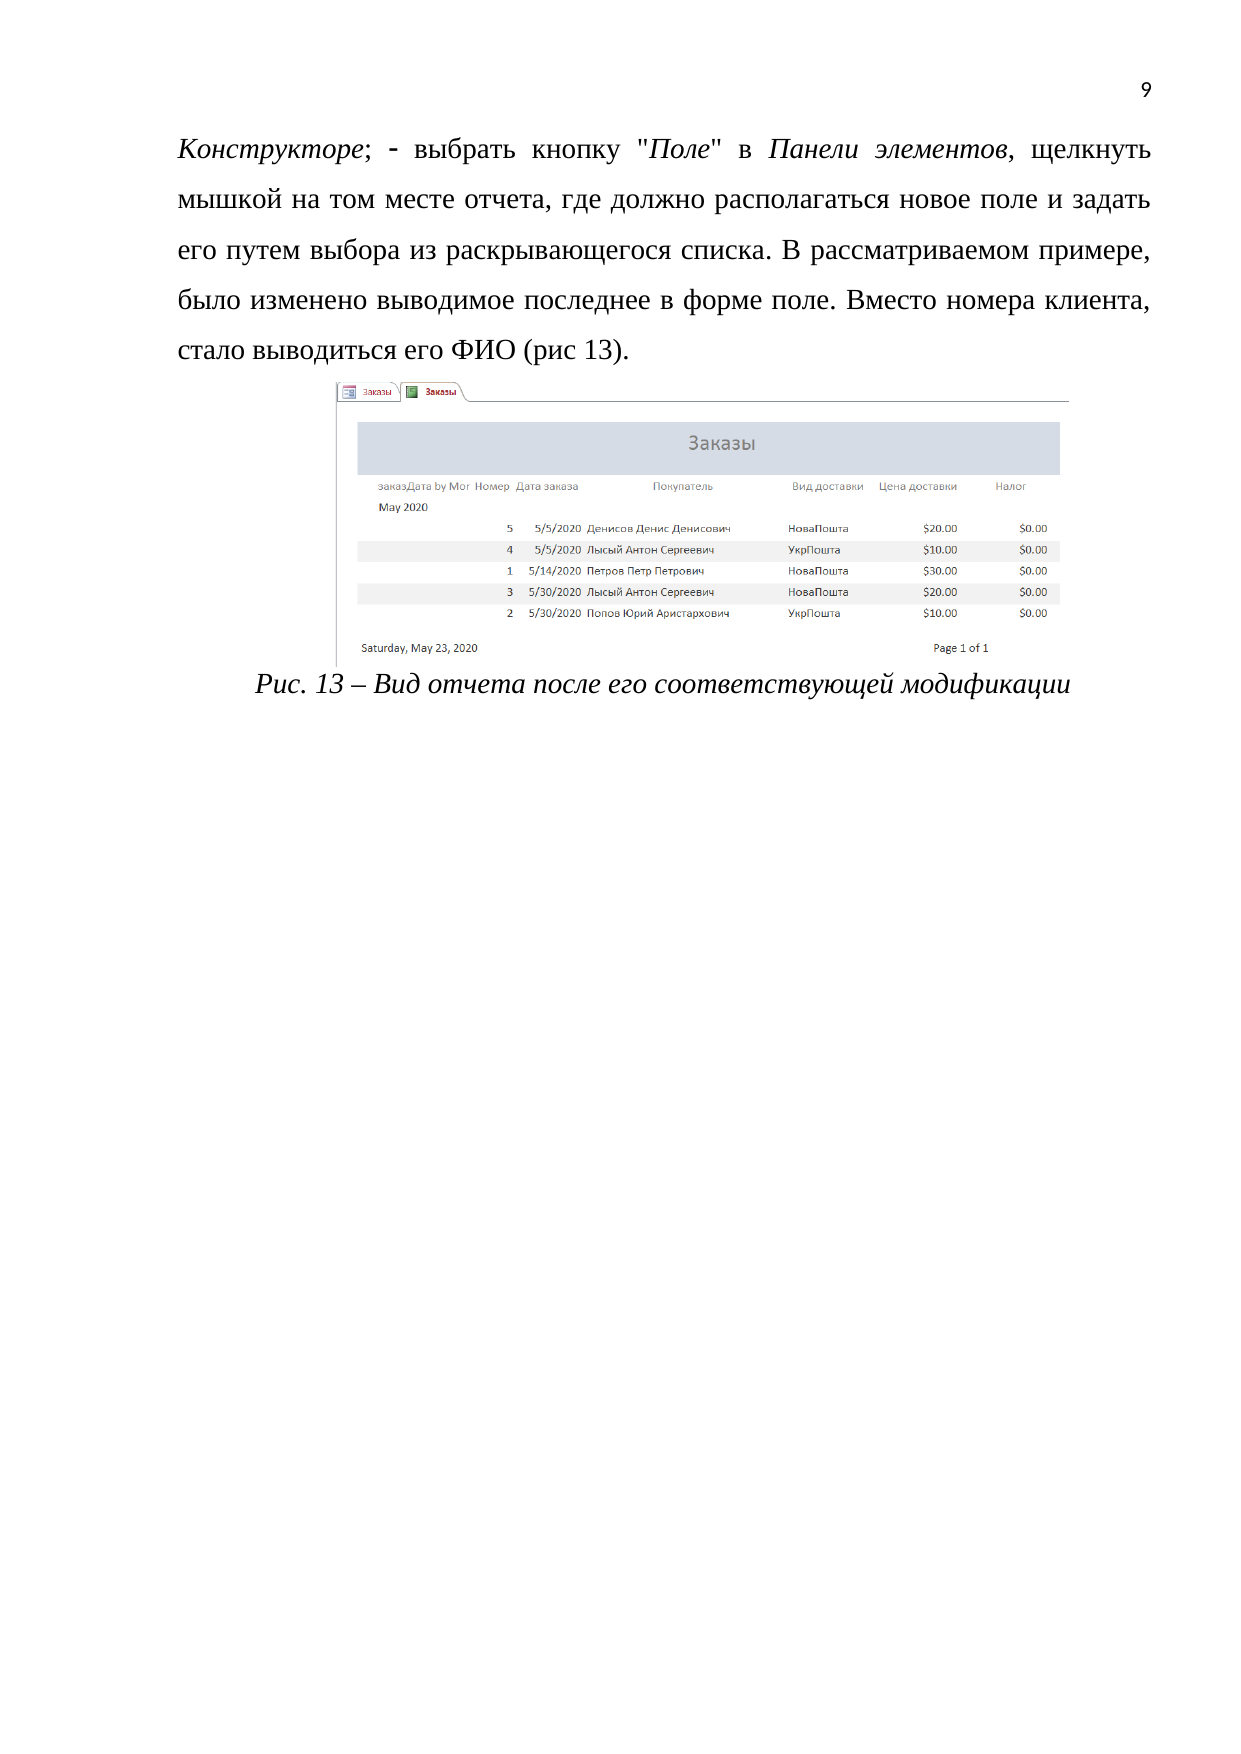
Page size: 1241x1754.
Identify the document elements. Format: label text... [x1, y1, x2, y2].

picture [335, 382, 1069, 667]
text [177, 131, 1152, 366]
text Рис. 13 – Вид отчета после его соответствующей модификации [177, 666, 1152, 700]
